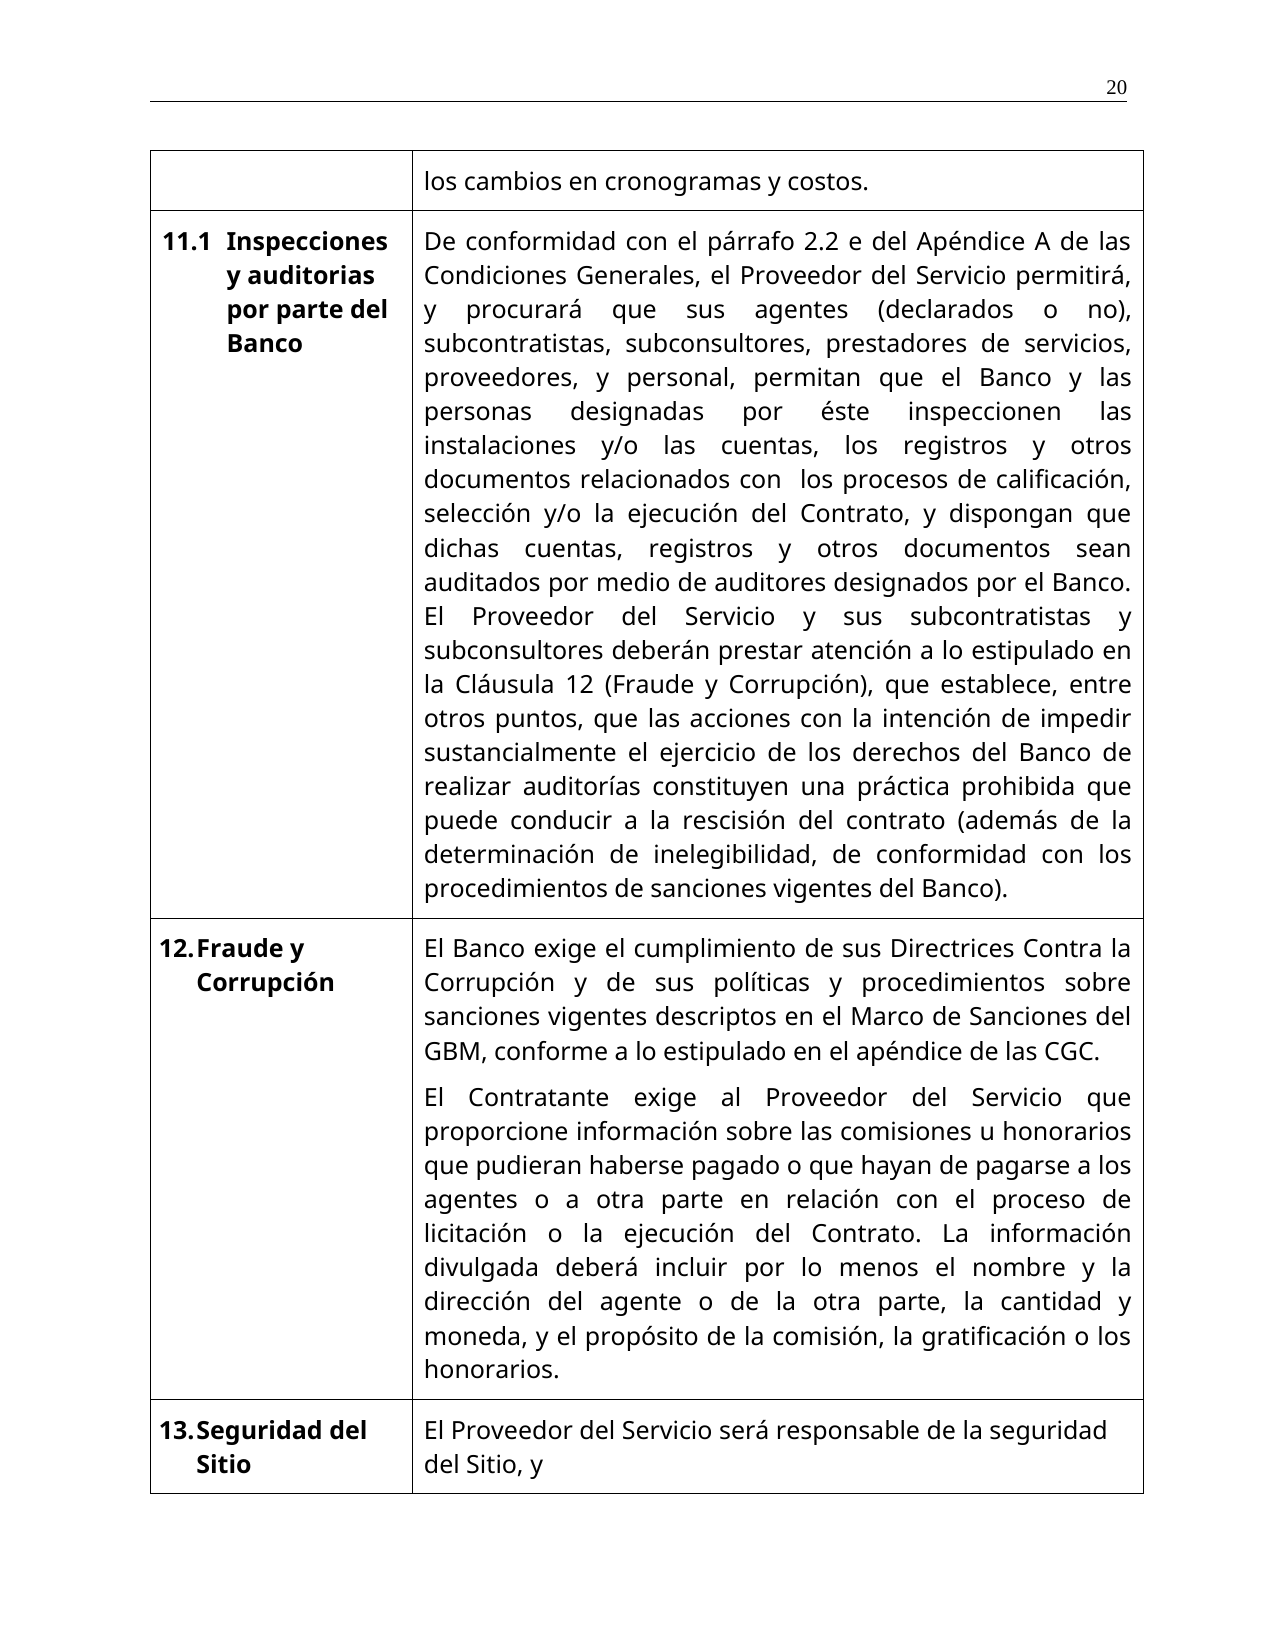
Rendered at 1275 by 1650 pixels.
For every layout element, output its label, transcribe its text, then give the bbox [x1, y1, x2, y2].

table_cell Fraude y Corrupción [151, 919, 412, 1399]
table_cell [413, 151, 1143, 210]
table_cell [151, 151, 412, 210]
table_cell De conformidad con el párrafo 2.2 e del Apéndice A de las Condiciones Generales, el Proveedor del Servicio permitirá, y procurará que sus agentes (declarados o no), subcontratistas, subconsultores, prestadores de servicios, proveedores, y personal, permitan que el Banco y las personas designadas por éste inspeccionen las instalaciones y/o las cuentas, los registros y otros documentos relacionados con los procesos de calificación, selección y/o la ejecución del Contrato, y dispongan que dichas cuentas, registros y otros documentos sean auditados por medio de auditores designados por el Banco. El Proveedor del Servicio y sus subcontratistas y subconsultores deberán prestar atención a lo estipulado en la Cláusula 12 (Fraude y Corrupción), que establece, entre otros puntos, que las acciones con la intención de impedir sustancialmente el ejercicio de los derechos del Banco de realizar auditorías constituyen una práctica prohibida que puede conducir a la rescisión del contrato (además de la determinación de inelegibilidad, de conformidad con los procedimientos de sanciones vigentes del Banco). [413, 211, 1143, 917]
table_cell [413, 1400, 1143, 1493]
table_cell Inspecciones y auditorias por parte del Banco [151, 211, 412, 917]
table_cell El Banco exige el cumplimiento de sus Directrices Contra la Corrupción y de sus políticas y procedimientos sobre sanciones vigentes descriptos en el Marco de Sanciones del GBM, conforme a lo estipulado en el apéndice de las CGC. El Contratante exige al Proveedor del Servicio que proporcione información sobre las comisiones u honorarios que pudieran haberse pagado o que hayan de pagarse a los agentes o a otra parte en relación con el proceso de licitación o la ejecución del Contrato. La información divulgada deberá incluir por lo menos el nombre y la dirección del agente o de la otra parte, la cantidad y moneda, y el propósito de la comisión, la gratificación o los honorarios. [413, 919, 1143, 1399]
table_cell Seguridad del Sitio [151, 1400, 412, 1493]
